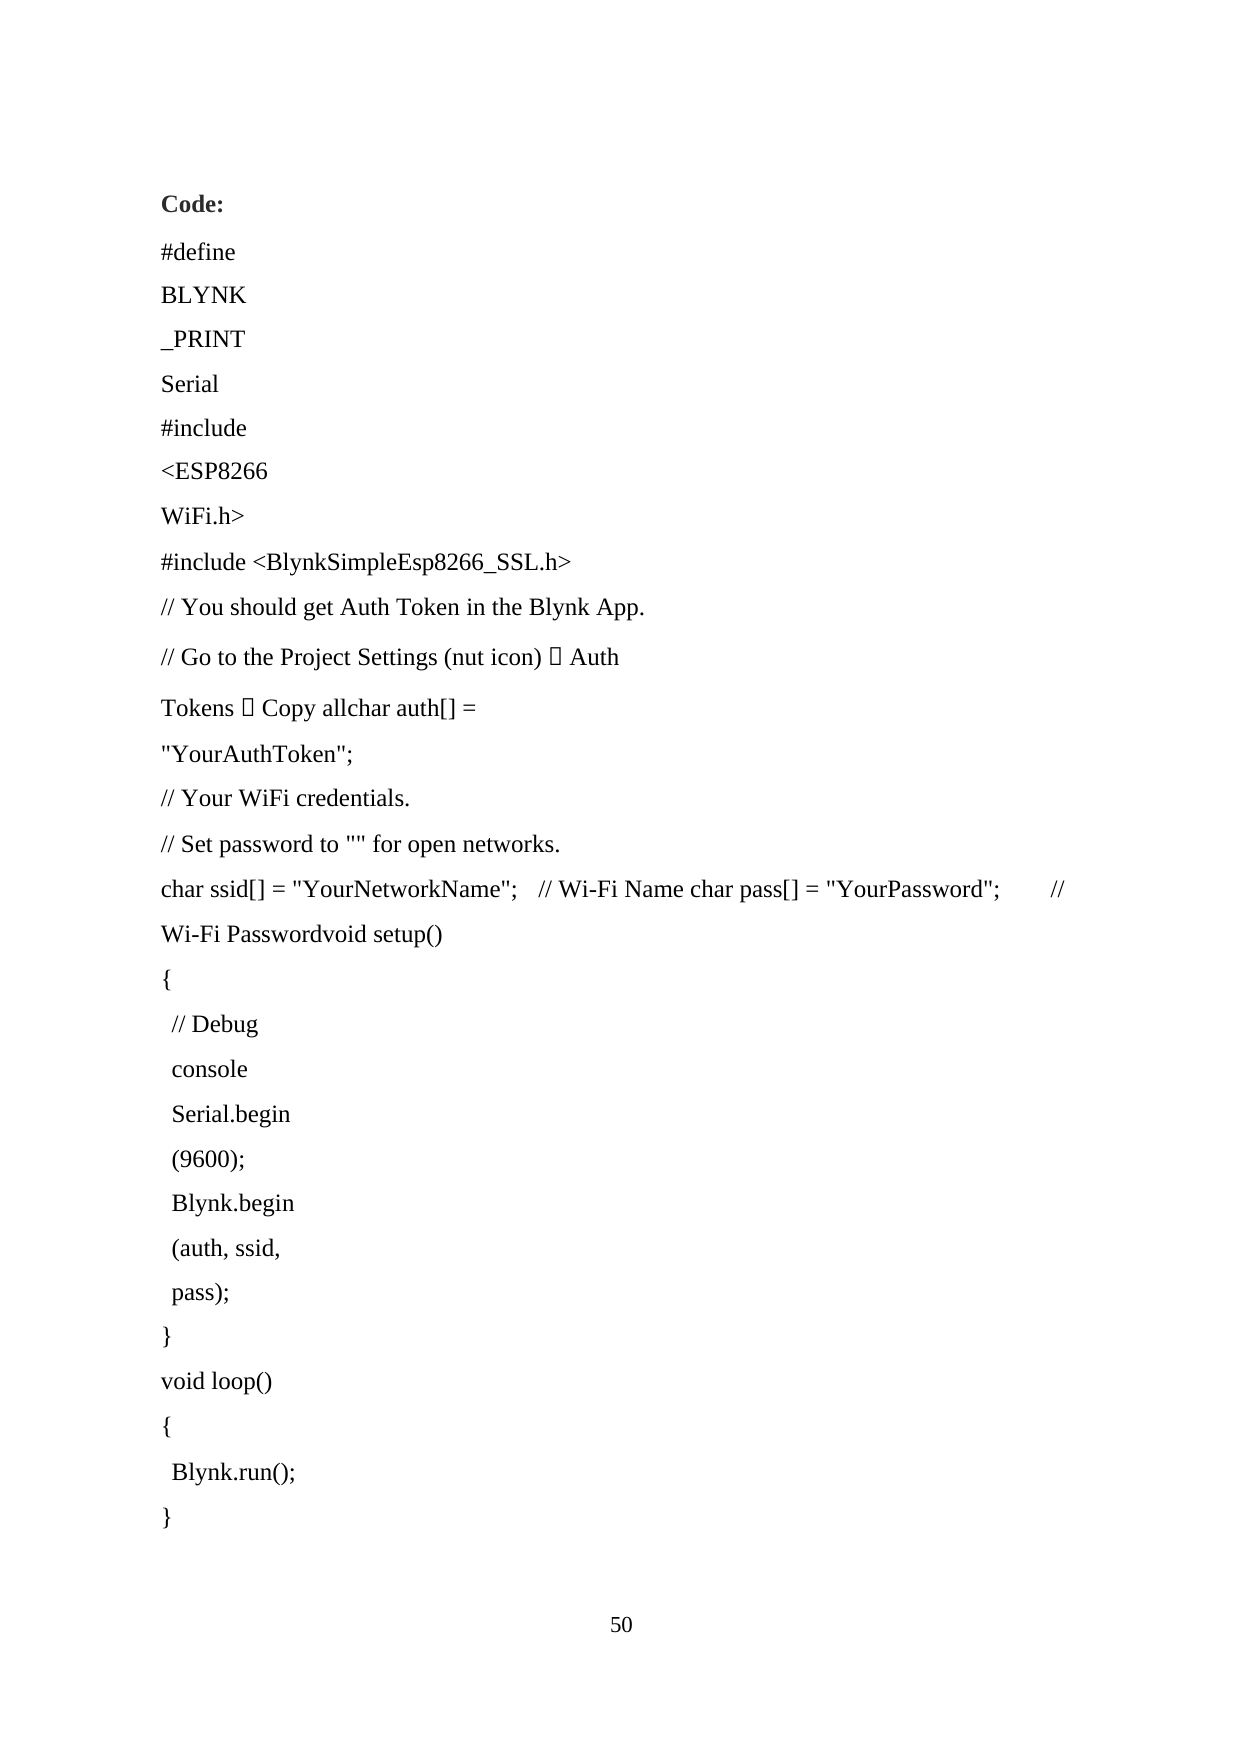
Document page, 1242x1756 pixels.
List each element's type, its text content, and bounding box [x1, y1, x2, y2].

text } [161, 1322, 1198, 1350]
text char ssid[] = "YourNetworkName"; // Wi-Fi Name char pass[] = "YourPassword"; // Wi-Fi Passwordvoid setup() [161, 874, 1065, 947]
text { [161, 1411, 1198, 1440]
text Blynk.begin (auth, ssid, pass); [171, 1188, 296, 1306]
text // Go to the Project Settings (nut icon)  Auth Tokens  Copy allchar auth[] = "YourAuthToken"; [161, 638, 660, 768]
text _PRINT [161, 324, 1198, 353]
text { [161, 964, 1198, 993]
text // Set password to "" for open networks. [161, 829, 1198, 857]
text // Your WiFi credentials. [161, 783, 1198, 812]
text Blynk.run(); [171, 1457, 1198, 1485]
text void loop() [161, 1366, 1198, 1395]
text // You should get Auth Token in the Blynk App. [161, 592, 1198, 621]
text #include <BlynkSimpleEsp8266_SSL.h> [161, 547, 1198, 576]
text WiFi.h> [161, 501, 1198, 530]
text <ESP8266 [161, 457, 1198, 485]
text Code: [161, 189, 1198, 218]
text // Debug console Serial.begin (9600); [171, 1009, 292, 1172]
text #define BLYNK [161, 237, 249, 309]
text Serial #include [161, 369, 249, 441]
text } [161, 1502, 1198, 1530]
